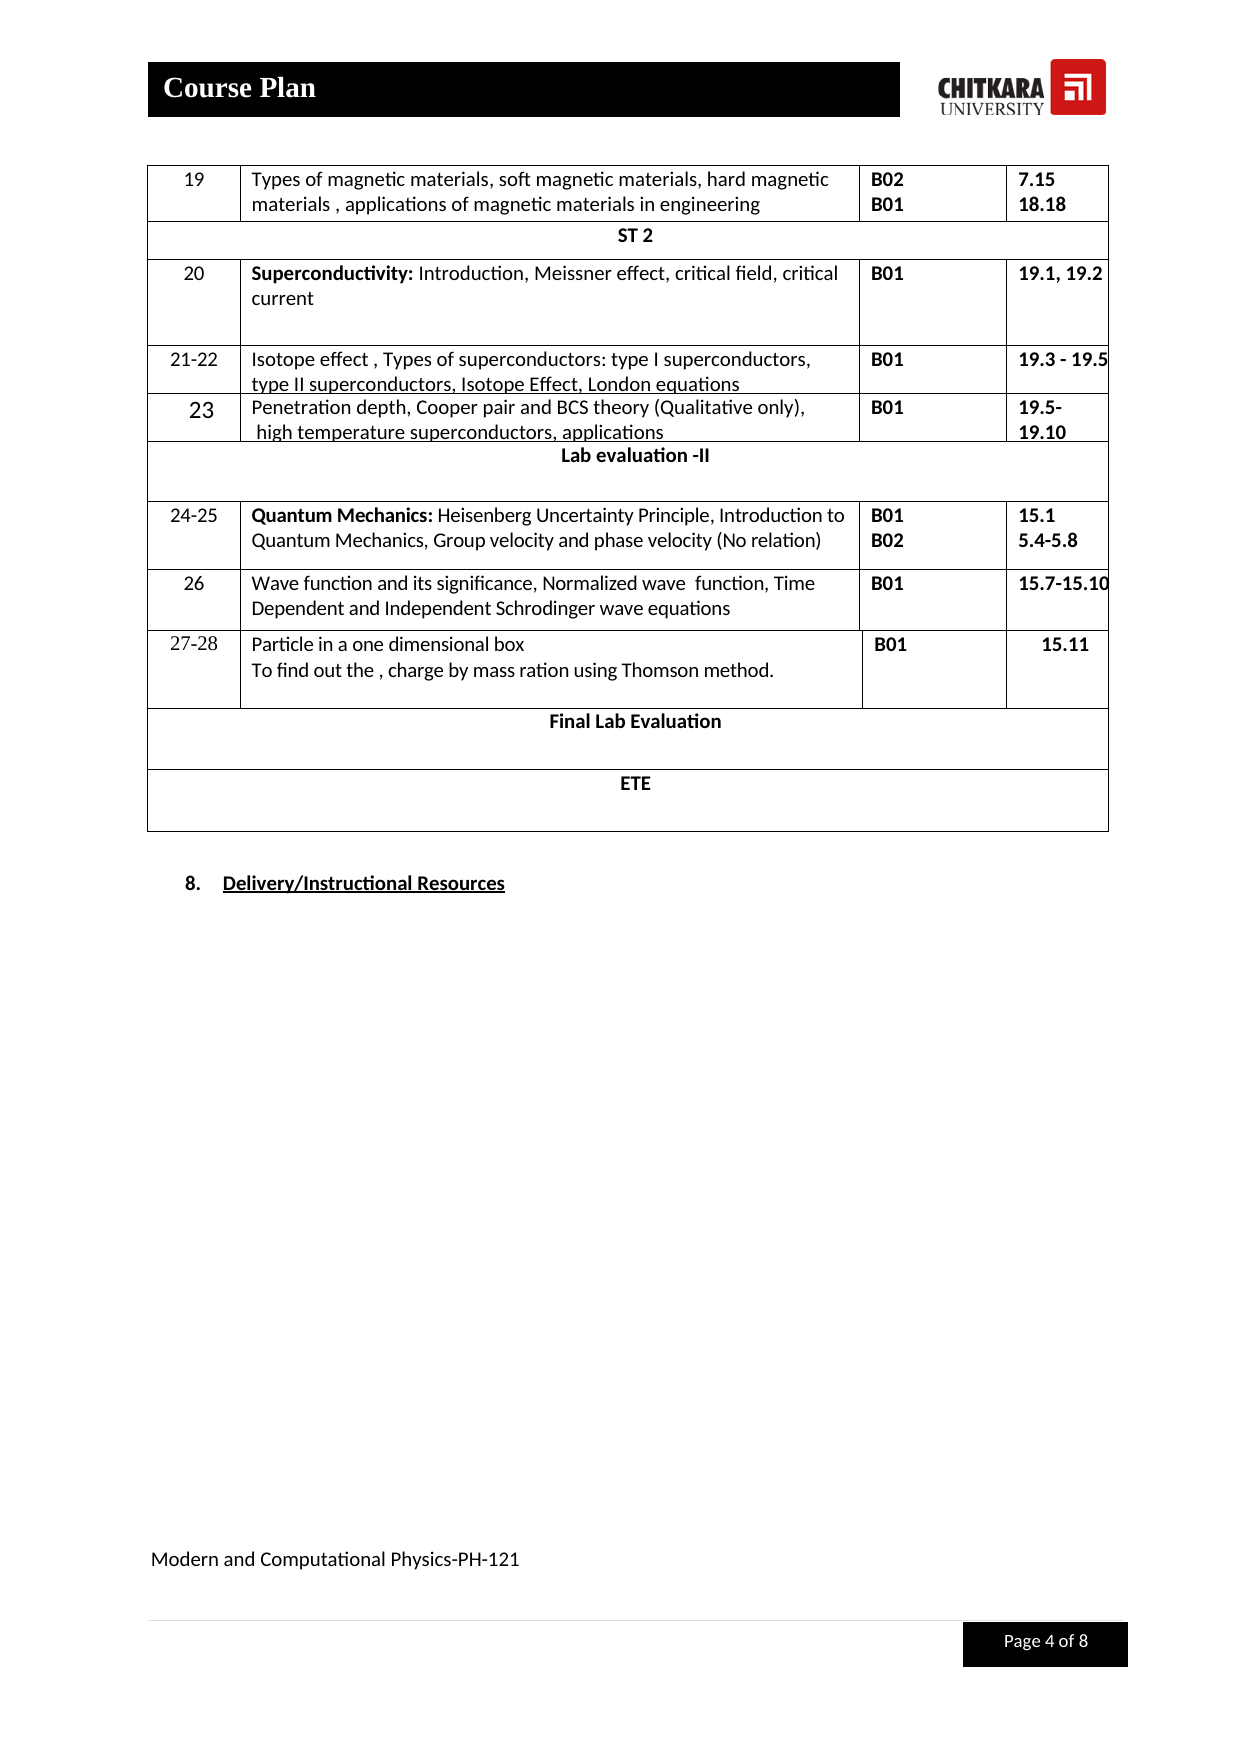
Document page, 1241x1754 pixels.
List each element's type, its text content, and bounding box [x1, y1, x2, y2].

table_cell Types of magnetic materials, soft magnetic materials, hard magnetic materials , applications of magnetic materials in engineering Superparamagnetism [241, 166, 859, 221]
table_cell B01 [860, 570, 1006, 630]
table_cell Final Lab Evaluation [148, 709, 1108, 769]
table_cell 15.1 5.4-5.8 [1007, 502, 1108, 569]
table_cell 19 [148, 166, 240, 221]
table_cell Particle in a one dimensional box To find out the , charge by mass ration using Thomson method. [241, 631, 862, 708]
picture [938, 59, 1109, 118]
table_cell 19.5-19.10 [1007, 394, 1108, 441]
table_cell B01 [863, 631, 1006, 708]
table_cell 7.15 18.18 [1007, 166, 1108, 221]
table_cell Wave function and its significance, Normalized wave function, Time Dependent and Independent Schrodinger wave equations [241, 570, 859, 630]
table_cell 20 [148, 260, 240, 345]
table_cell Penetration depth, Cooper pair and BCS theory (Qualitative only), high temperature superconductors, applications [241, 394, 859, 441]
table_cell Superconductivity: Introduction, Meissner effect, critical field, critical current [241, 260, 859, 345]
list Delivery/Instructional Resources [185, 870, 1108, 895]
table_cell 26 [148, 570, 240, 630]
table_cell 15.7-15.10 [1007, 570, 1108, 630]
table_cell B02 B01 [860, 166, 1006, 221]
table_cell ST 2 [148, 222, 1108, 259]
table_cell 19.1, 19.2 [1007, 260, 1108, 345]
table_cell 15.11 [1007, 631, 1108, 708]
table_cell Isotope effect , Types of superconductors: type I superconductors, type II superconductors, Isotope Effect, London equations To find the hall coefficient and carrier concentration using hall effect. [241, 346, 859, 393]
table_cell B01 [860, 346, 1006, 393]
table_cell B01 [860, 260, 1006, 345]
table_cell B01 [860, 394, 1006, 441]
table_cell 19.3 - 19.5 [1007, 346, 1108, 393]
table_cell 24-25 [148, 502, 240, 569]
table_cell 23 [148, 394, 240, 441]
table_cell Quantum Mechanics: Heisenberg Uncertainty Principle, Introduction to Quantum Mechanics, Group velocity and phase velocity (No relation) [241, 502, 859, 569]
table_cell Lab evaluation -II [148, 442, 1108, 501]
table_cell B01 B02 [860, 502, 1006, 569]
table_cell 21-22 [148, 346, 240, 393]
table_cell ETE [148, 770, 1108, 831]
table_cell 27-28 [148, 631, 240, 708]
